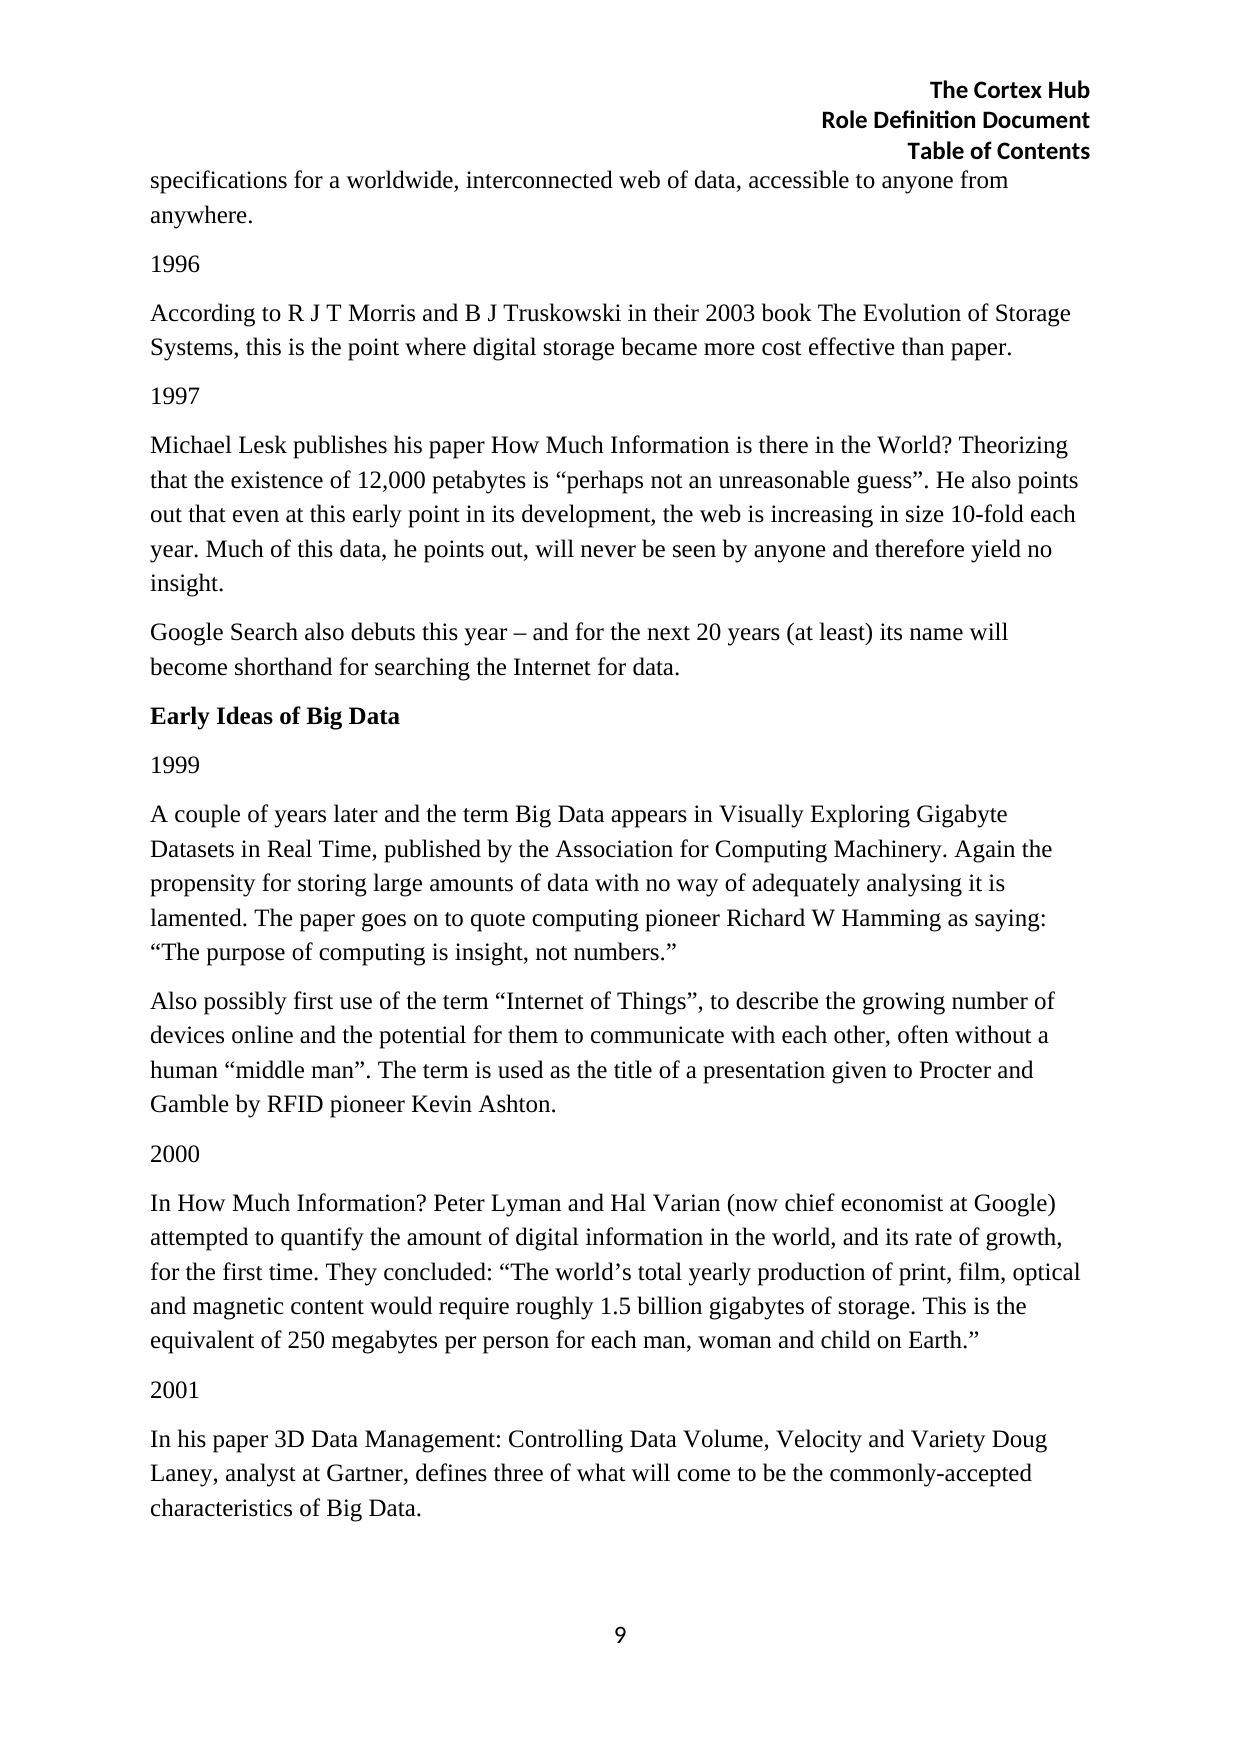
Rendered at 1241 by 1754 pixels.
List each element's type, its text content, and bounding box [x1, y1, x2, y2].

text 1996 [150, 249, 1090, 278]
text 1997 [150, 381, 1090, 410]
text Also possibly first use of the term “Internet of Things”, to describe the growing number of devices online and the potential for them to communicate with each other, often without a human “middle man”. The term is used as the title of a presentation given to Procter and Gamble by RFID pioneer Kevin Ashton. [150, 986, 1090, 1118]
text 1999 [150, 750, 1090, 779]
text A couple of years later and the term Big Data appears in Visually Exploring Gigabyte Datasets in Real Time, published by the Association for Computing Machinery. Again the propensity for storing large amounts of data with no way of adequately analysing it is lamented. The paper goes on to quote computing pioneer Richard W Hamming as saying: “The purpose of computing is insight, not numbers.” [150, 799, 1090, 966]
text 2000 [150, 1139, 1090, 1167]
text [150, 165, 1090, 228]
text In his paper 3D Data Management: Controlling Data Volume, Velocity and Variety Doug Laney, analyst at Gartner, defines three of what will come to be the commonly-accepted characteristics of Big Data. [150, 1424, 1090, 1521]
text Google Search also debuts this year – and for the next 20 years (at least) its name will become shorthand for searching the Internet for data. [150, 617, 1090, 681]
text Early Ideas of Big Data [150, 701, 1090, 730]
text 2001 [150, 1375, 1090, 1403]
text Michael Lesk publishes his paper How Much Information is there in the World? Theorizing that the existence of 12,000 petabytes is “perhaps not an unreasonable guess”. He also points out that even at this early point in its development, the web is increasing in size 10-fold each year. Much of this data, he points out, will never be seen by anyone and therefore yield no insight. [150, 431, 1090, 597]
text In How Much Information? Peter Lyman and Hal Varian (now chief economist at Google) attempted to quantify the amount of digital information in the world, and its rate of growth, for the first time. They concluded: “The world’s total yearly production of print, film, optical and magnetic content would require roughly 1.5 billion gigabytes of storage. This is the equivalent of 250 megabytes per person for each man, woman and child on Earth.” [150, 1188, 1090, 1354]
text According to R J T Morris and B J Truskowski in their 2003 book The Evolution of Storage Systems, this is the point where digital storage became more cost effective than paper. [150, 298, 1090, 361]
